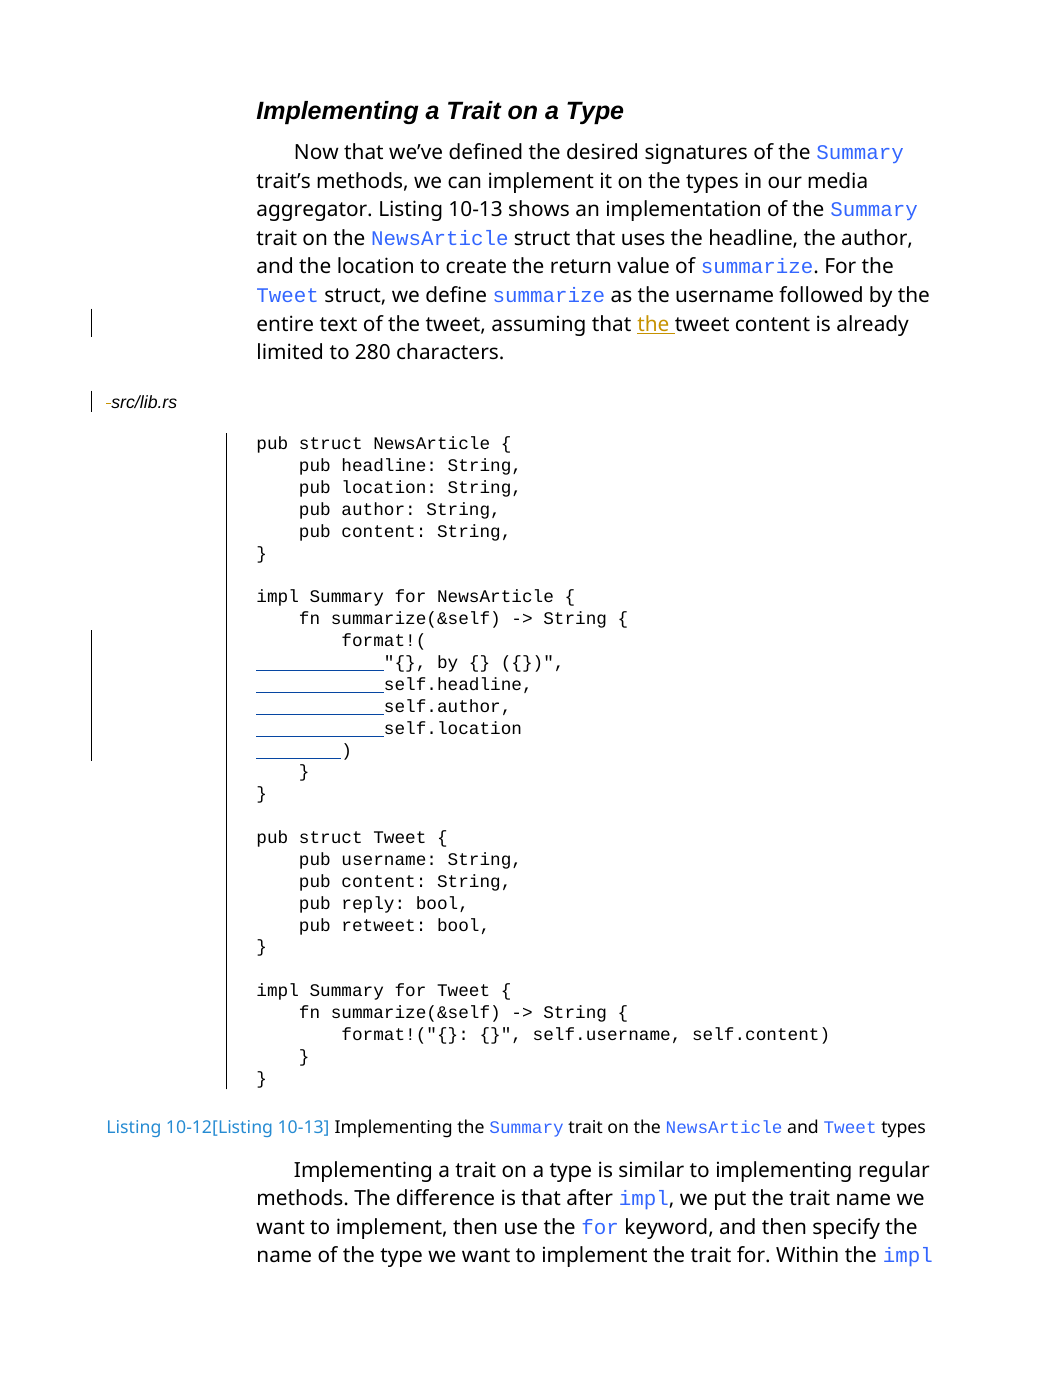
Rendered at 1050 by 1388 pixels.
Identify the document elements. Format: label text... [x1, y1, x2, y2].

text ) [227, 739, 950, 761]
text "{}, by {} ({})", [227, 652, 950, 674]
text } [227, 783, 950, 805]
text } [227, 1068, 950, 1089]
text fn summarize(&self) -> String { [227, 1002, 950, 1024]
text format!("{}: {}", self.username, self.content) [227, 1024, 950, 1046]
text Now that we’ve defined the desired signatures of the Summary trait’s methods, we can implement it on the types in our media aggregator. Listing 10-13 shows an implementation of the Summary trait on the NewsArticle struct that uses the headline, the author, and the location to create the return value of summarize. For the Tweet struct, we define summarize as the username followed by the entire text of the tweet, assuming that tweet content is already limited to 280 characters. [256, 137, 950, 366]
text pub author: String, [227, 499, 950, 521]
text } [227, 761, 950, 783]
text pub username: String, [227, 849, 950, 871]
text impl Summary for Tweet { [227, 980, 950, 1002]
text format!( [227, 630, 950, 652]
text pub content: String, [227, 871, 950, 893]
text self.author, [227, 696, 950, 718]
text pub struct NewsArticle { [227, 433, 950, 455]
text } [227, 936, 950, 958]
text pub location: String, [227, 477, 950, 499]
text Implementing a Trait on a Type [256, 94, 950, 125]
text } [227, 543, 950, 564]
text src/lib.rs [106, 391, 950, 412]
text pub content: String, [227, 521, 950, 543]
text } [227, 1046, 950, 1068]
text impl Summary for NewsArticle { [227, 586, 950, 608]
text fn summarize(&self) -> String { [227, 608, 950, 630]
text pub struct Tweet { [227, 827, 950, 849]
text self.headline, [227, 674, 950, 696]
list Implementing the Summary trait on the NewsArticle and Tweet types [106, 1114, 950, 1139]
text pub retweet: bool, [227, 914, 950, 936]
text pub reply: bool, [227, 893, 950, 914]
text pub headline: String, [227, 455, 950, 477]
text self.location [227, 718, 950, 739]
